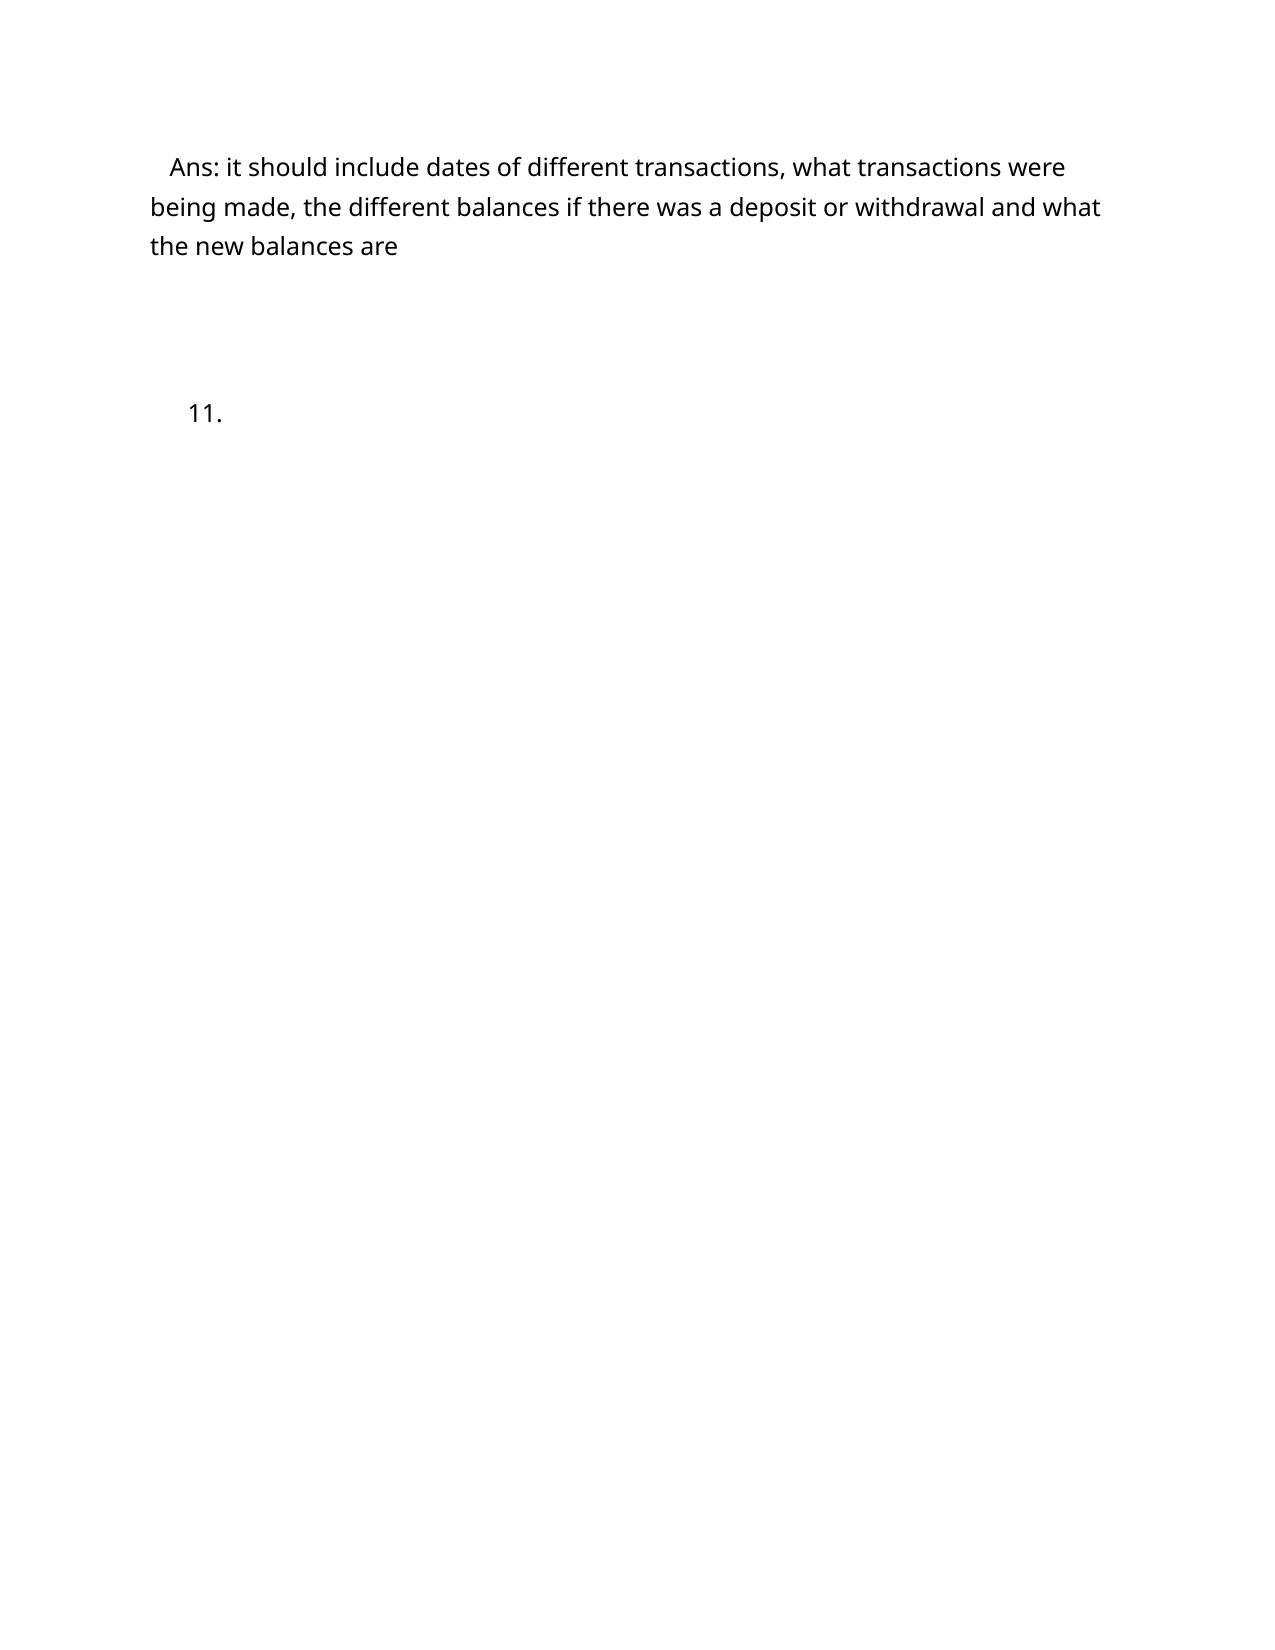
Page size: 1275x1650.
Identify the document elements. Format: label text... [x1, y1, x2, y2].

text Ans: it should include dates of different transactions, what transactions were being made, the different balances if there was a deposit or withdrawal and what the new balances are [150, 150, 1125, 262]
